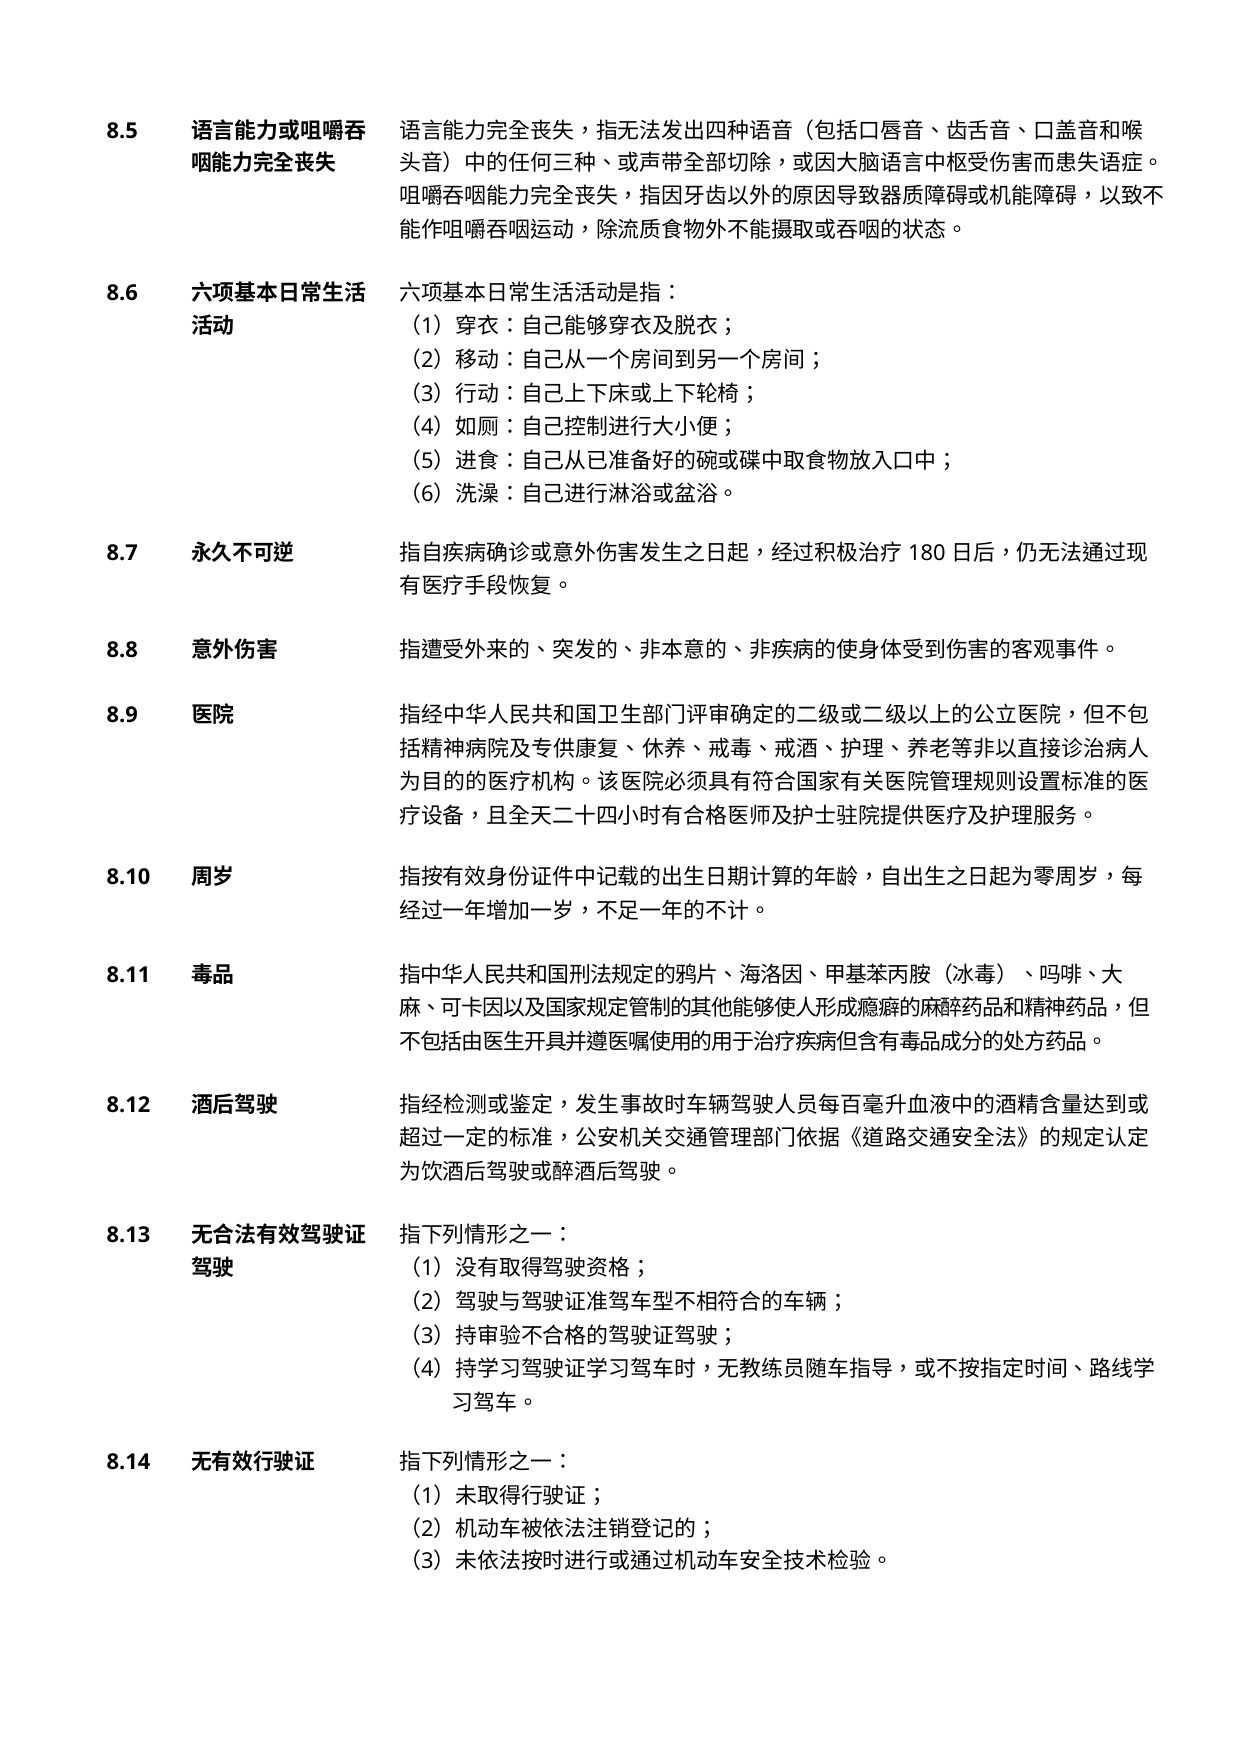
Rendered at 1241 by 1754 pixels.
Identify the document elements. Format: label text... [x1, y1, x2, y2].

table_cell 8.10 [86, 847, 171, 944]
table_cell 毒品 [171, 944, 388, 1074]
table_cell 六项基本日常生活活动 [171, 262, 388, 522]
table_cell 指经检测或鉴定，发生事故时车辆驾驶人员每百毫升血液中的酒精含量达到或超过一定的标准，公安机关交通管理部门依据《道路交通安全法》的规定认定为饮酒后驾驶或醉酒后驾驶。 [388, 1074, 1181, 1204]
table_cell 意外伤害 [171, 619, 388, 684]
table_cell 8.14 [86, 1431, 171, 1574]
table_header 语言能力或咀嚼吞 咽能力完全丧失 [171, 121, 388, 262]
table_cell 8.11 [86, 944, 171, 1074]
table_cell 指下列情形之一： （1）未取得行驶证； （2）机动车被依法注销登记的； （3）未依法按时进行或通过机动车安全技术检验。 [388, 1431, 1181, 1574]
table_cell 8.9 [86, 684, 171, 847]
table_cell 无有效行驶证 [171, 1431, 388, 1574]
table_cell 指经中华人民共和国卫生部门评审确定的二级或二级以上的公立医院，但不包括精神病院及专供康复、休养、戒毒、戒酒、护理、养老等非以直接诊治病人为目的的医疗机构。该医院必须具有符合国家有关医院管理规则设置标准的医疗设备，且全天二十四小时有合格医师及护士驻院提供医疗及护理服务。 [388, 684, 1181, 847]
table_cell 8.12 [86, 1074, 171, 1204]
table_cell 8.6 [86, 262, 171, 522]
table_cell 无合法有效驾驶证驾驶 [171, 1204, 388, 1431]
table_header 8.5 [86, 121, 171, 262]
table_cell 指下列情形之一： （1）没有取得驾驶资格； （2）驾驶与驾驶证准驾车型不相符合的车辆； （3）持审验不合格的驾驶证驾驶； （4）持学习驾驶证学习驾车时，无教练员随车指导，或不按指定时间、路线学习驾车。 [388, 1204, 1181, 1431]
table_cell 酒后驾驶 [171, 1074, 388, 1204]
table_header 语言能力完全丧失，指无法发出四种语音（包括口唇音、齿舌音、口盖音和喉 头音）中的任何三种、或声带全部切除，或因大脑语言中枢受伤害而患失语症。咀嚼吞咽能力完全丧失，指因牙齿以外的原因导致器质障碍或机能障碍，以致不能作咀嚼吞咽运动，除流质食物外不能摄取或吞咽的状态。 [388, 121, 1181, 262]
table_cell 六项基本日常生活活动是指： （1）穿衣：自己能够穿衣及脱衣； （2）移动：自己从一个房间到另一个房间； （3）行动：自己上下床或上下轮椅； （4）如厕：自己控制进行大小便； （5）进食：自己从已准备好的碗或碟中取食物放入口中； （6）洗澡：自己进行淋浴或盆浴。 [388, 262, 1181, 522]
table_cell 医院 [171, 684, 388, 847]
table_cell 周岁 [171, 847, 388, 944]
table_cell 指自疾病确诊或意外伤害发生之日起，经过积极治疗 180 日后，仍无法通过现有医疗手段恢复。 [388, 522, 1181, 619]
table_cell 永久不可逆 [171, 522, 388, 619]
table_cell 8.13 [86, 1204, 171, 1431]
table_cell 8.7 [86, 522, 171, 619]
table_cell 8.8 [86, 619, 171, 684]
table_cell 指按有效身份证件中记载的出生日期计算的年龄，自出生之日起为零周岁，每经过一年增加一岁，不足一年的不计。 [388, 847, 1181, 944]
table_cell 指遭受外来的、突发的、非本意的、非疾病的使身体受到伤害的客观事件。 [388, 619, 1181, 684]
table_cell 指中华人民共和国刑法规定的鸦片、海洛因、甲基苯丙胺（冰毒）、吗啡、大麻、可卡因以及国家规定管制的其他能够使人形成瘾癖的麻醉药品和精神药品，但不包括由医生开具并遵医嘱使用的用于治疗疾病但含有毒品成分的处方药品。 [388, 944, 1181, 1074]
